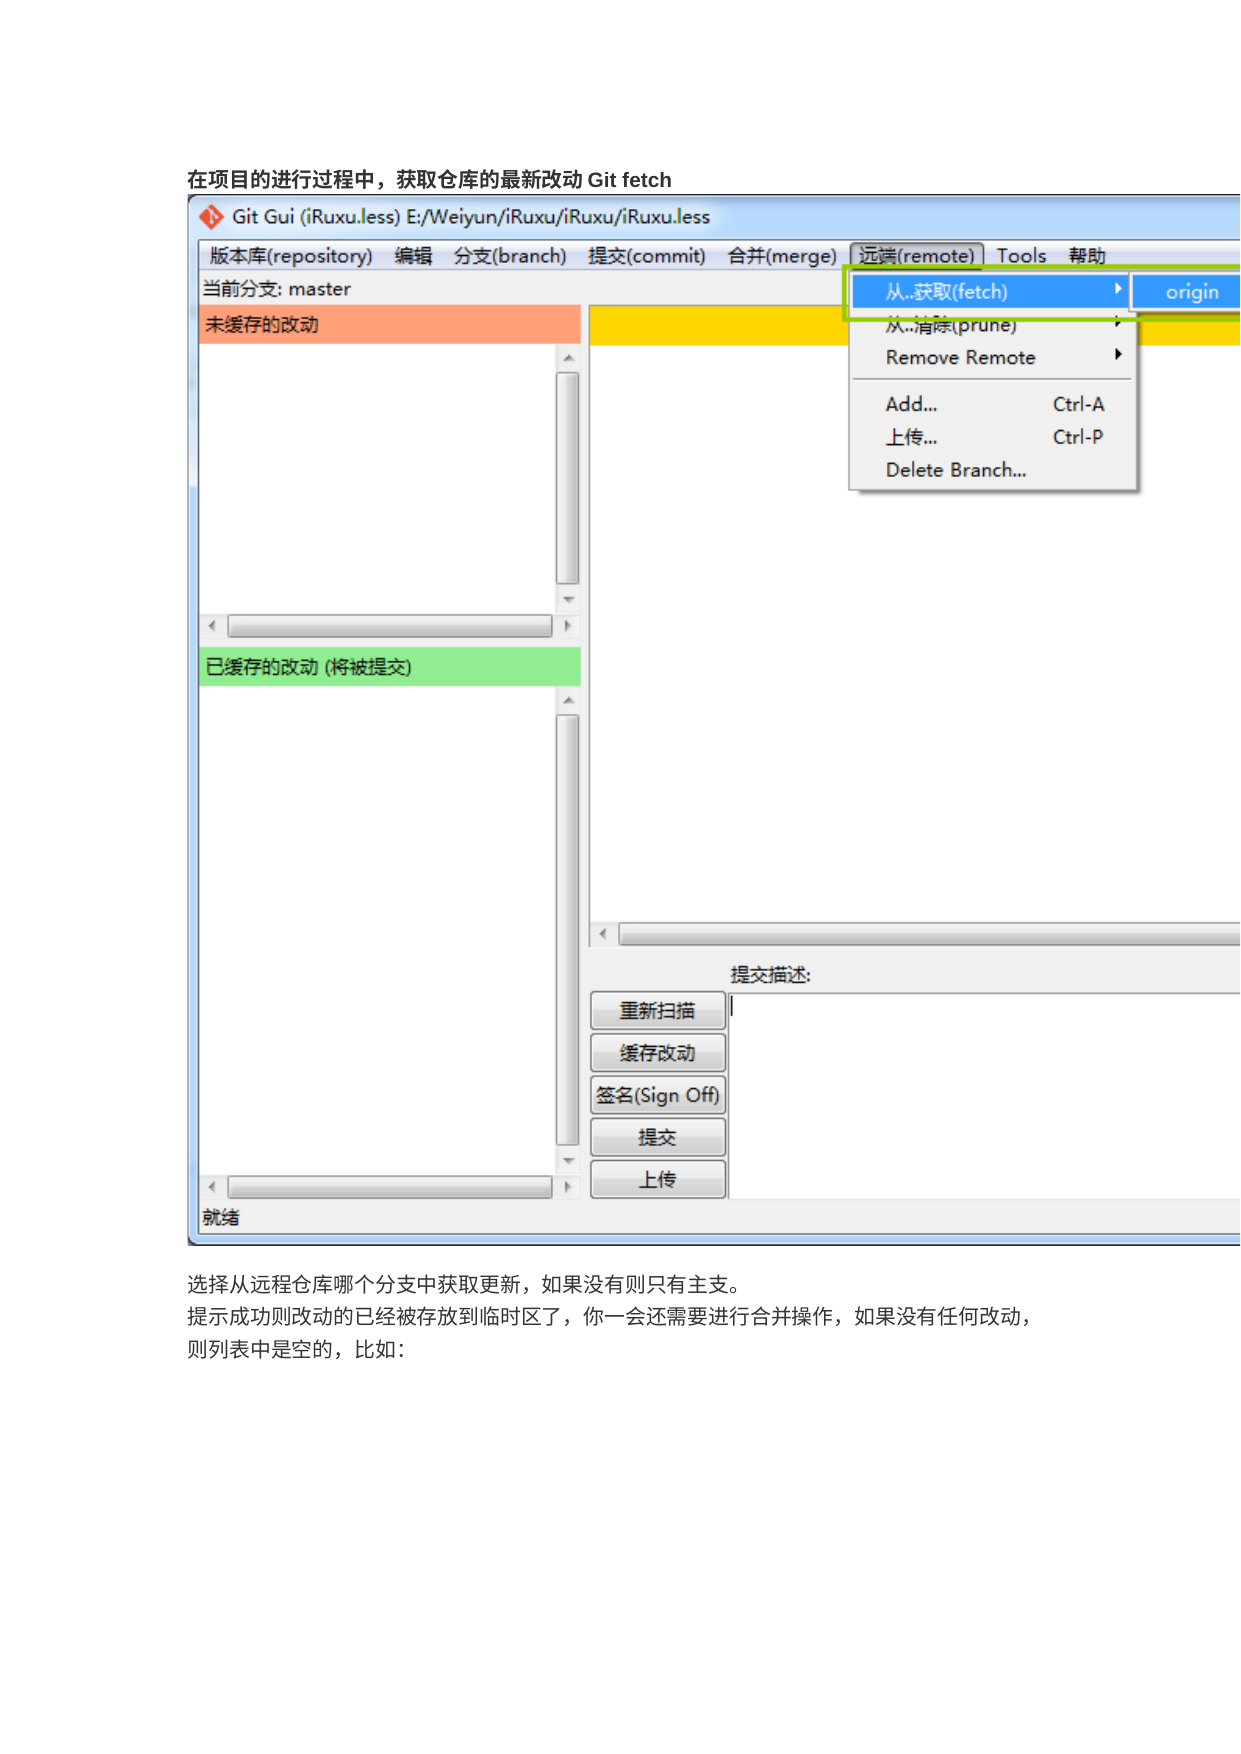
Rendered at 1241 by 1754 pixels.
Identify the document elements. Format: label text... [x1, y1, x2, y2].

text 在项目的进行过程中，获取仓库的最新改动Git fetch [187, 162, 1053, 194]
text 选择从远程仓库哪个分支中获取更新，如果没有则只有主支。 [187, 1267, 1053, 1299]
picture [187, 194, 1241, 1246]
text 提示成功则改动的已经被存放到临时区了，你一会还需要进行合并操作，如果没有任何改动，则列表中是空的，比如： [187, 1299, 1053, 1364]
